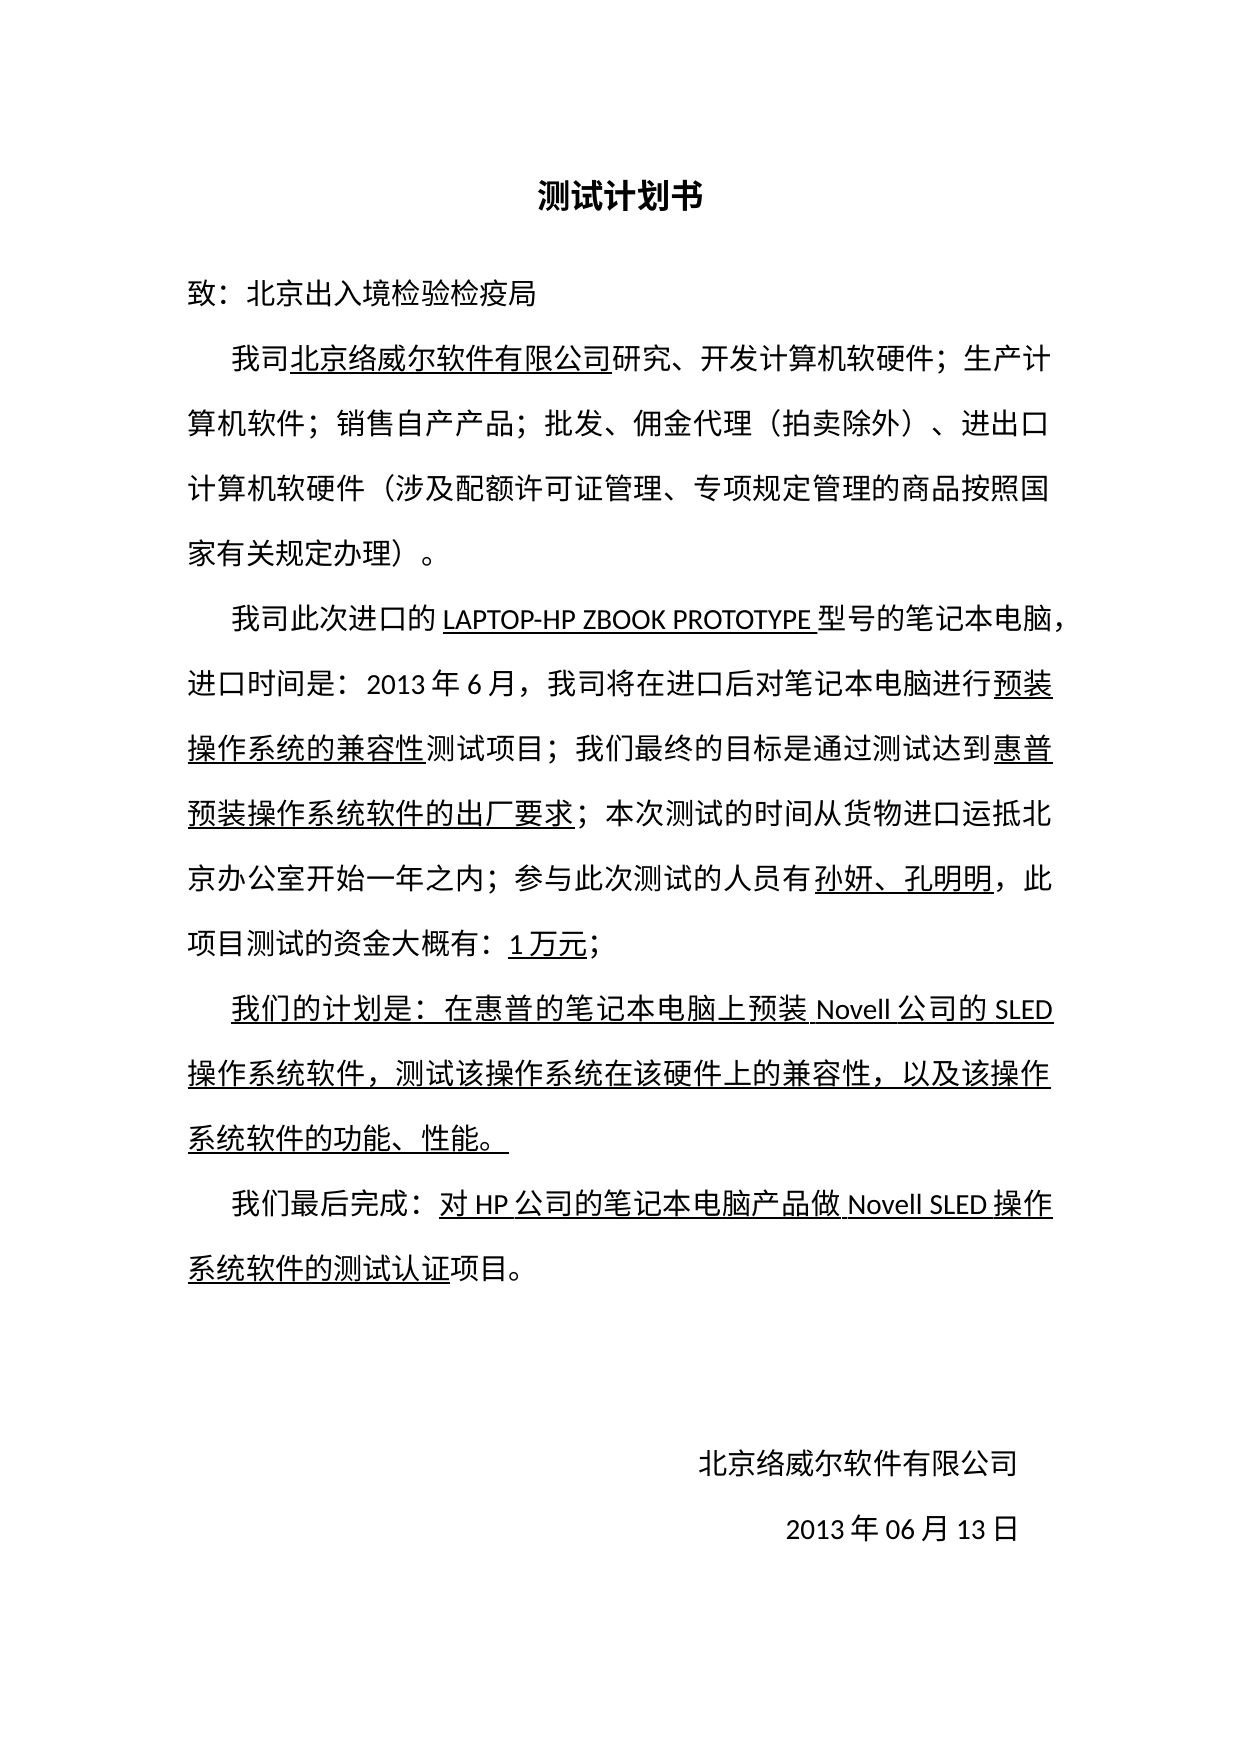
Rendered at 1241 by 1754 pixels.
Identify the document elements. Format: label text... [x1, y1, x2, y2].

text 2013年06月13日 [187, 1494, 1053, 1559]
text 我们的计划是：在惠普的笔记本电脑上预装Novell公司的SLED操作系统软件，测试该操作系统在该硬件上的兼容性，以及该操作系统软件的功能、性能。 [187, 974, 1053, 1169]
text 测试计划书 [187, 162, 1053, 227]
text 北京络威尔软件有限公司 [187, 1429, 1053, 1494]
text 致：北京出入境检验检疫局 [187, 259, 1053, 324]
text 我司北京络威尔软件有限公司研究、开发计算机软硬件；生产计算机软件；销售自产产品；批发、佣金代理（拍卖除外）、进出口计算机软硬件（涉及配额许可证管理、专项规定管理的商品按照国家有关规定办理）。 [187, 324, 1053, 584]
text 我司此次进口的LAPTOP-HP ZBOOK PROTOTYPE型号的笔记本电脑，进口时间是：2013年6月，我司将在进口后对笔记本电脑进行预装操作系统的兼容性测试项目；我们最终的目标是通过测试达到惠普预装操作系统软件的出厂要求；本次测试的时间从货物进口运抵北京办公室开始一年之内；参与此次测试的人员有孙妍、孔明明，此项目测试的资金大概有：1万元； [187, 584, 1053, 974]
text 我们最后完成：对HP公司的笔记本电脑产品做Novell SLED操作系统软件的测试认证项目。 [187, 1169, 1053, 1299]
